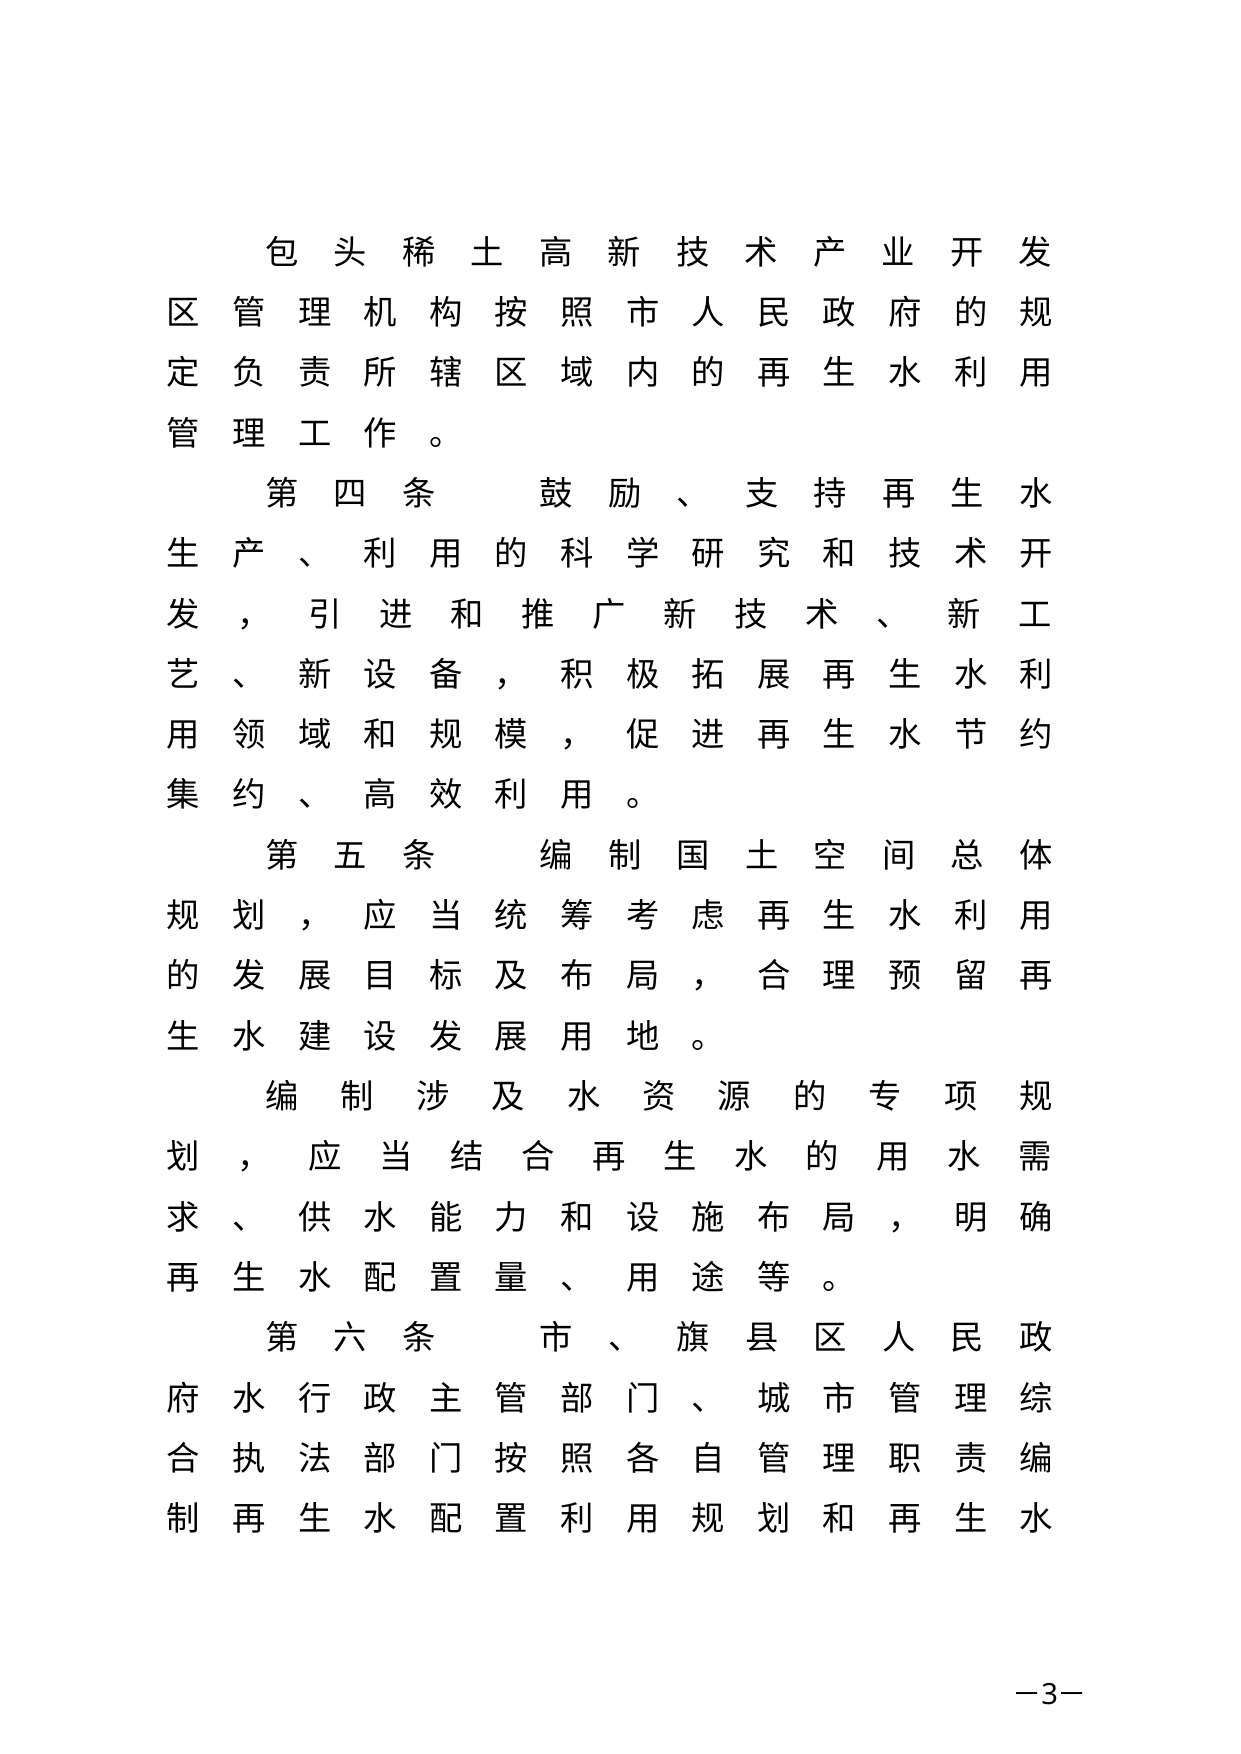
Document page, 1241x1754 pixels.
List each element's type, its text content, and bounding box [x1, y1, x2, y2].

text 第四条 鼓励、支持再生水生产、利用的科学研究和技术开发，引进和推广新技术、新工艺、新设备，积极拓展再生水利用领域和规模，促进再生水节约集约、高效利用。 [167, 461, 1085, 822]
text 编制涉及水资源的专项规划，应当结合再生水的用水需求、供水能力和设施布局，明确再生水配置量、用途等。 [167, 1064, 1085, 1305]
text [167, 1305, 1085, 1546]
text 包头稀土高新技术产业开发区管理机构按照市人民政府的规定负责所辖区域内的再生水利用管理工作。 [167, 219, 1085, 461]
text 第五条 编制国土空间总体规划，应当统筹考虑再生水利用的发展目标及布局，合理预留再生水建设发展用地。 [167, 822, 1085, 1064]
